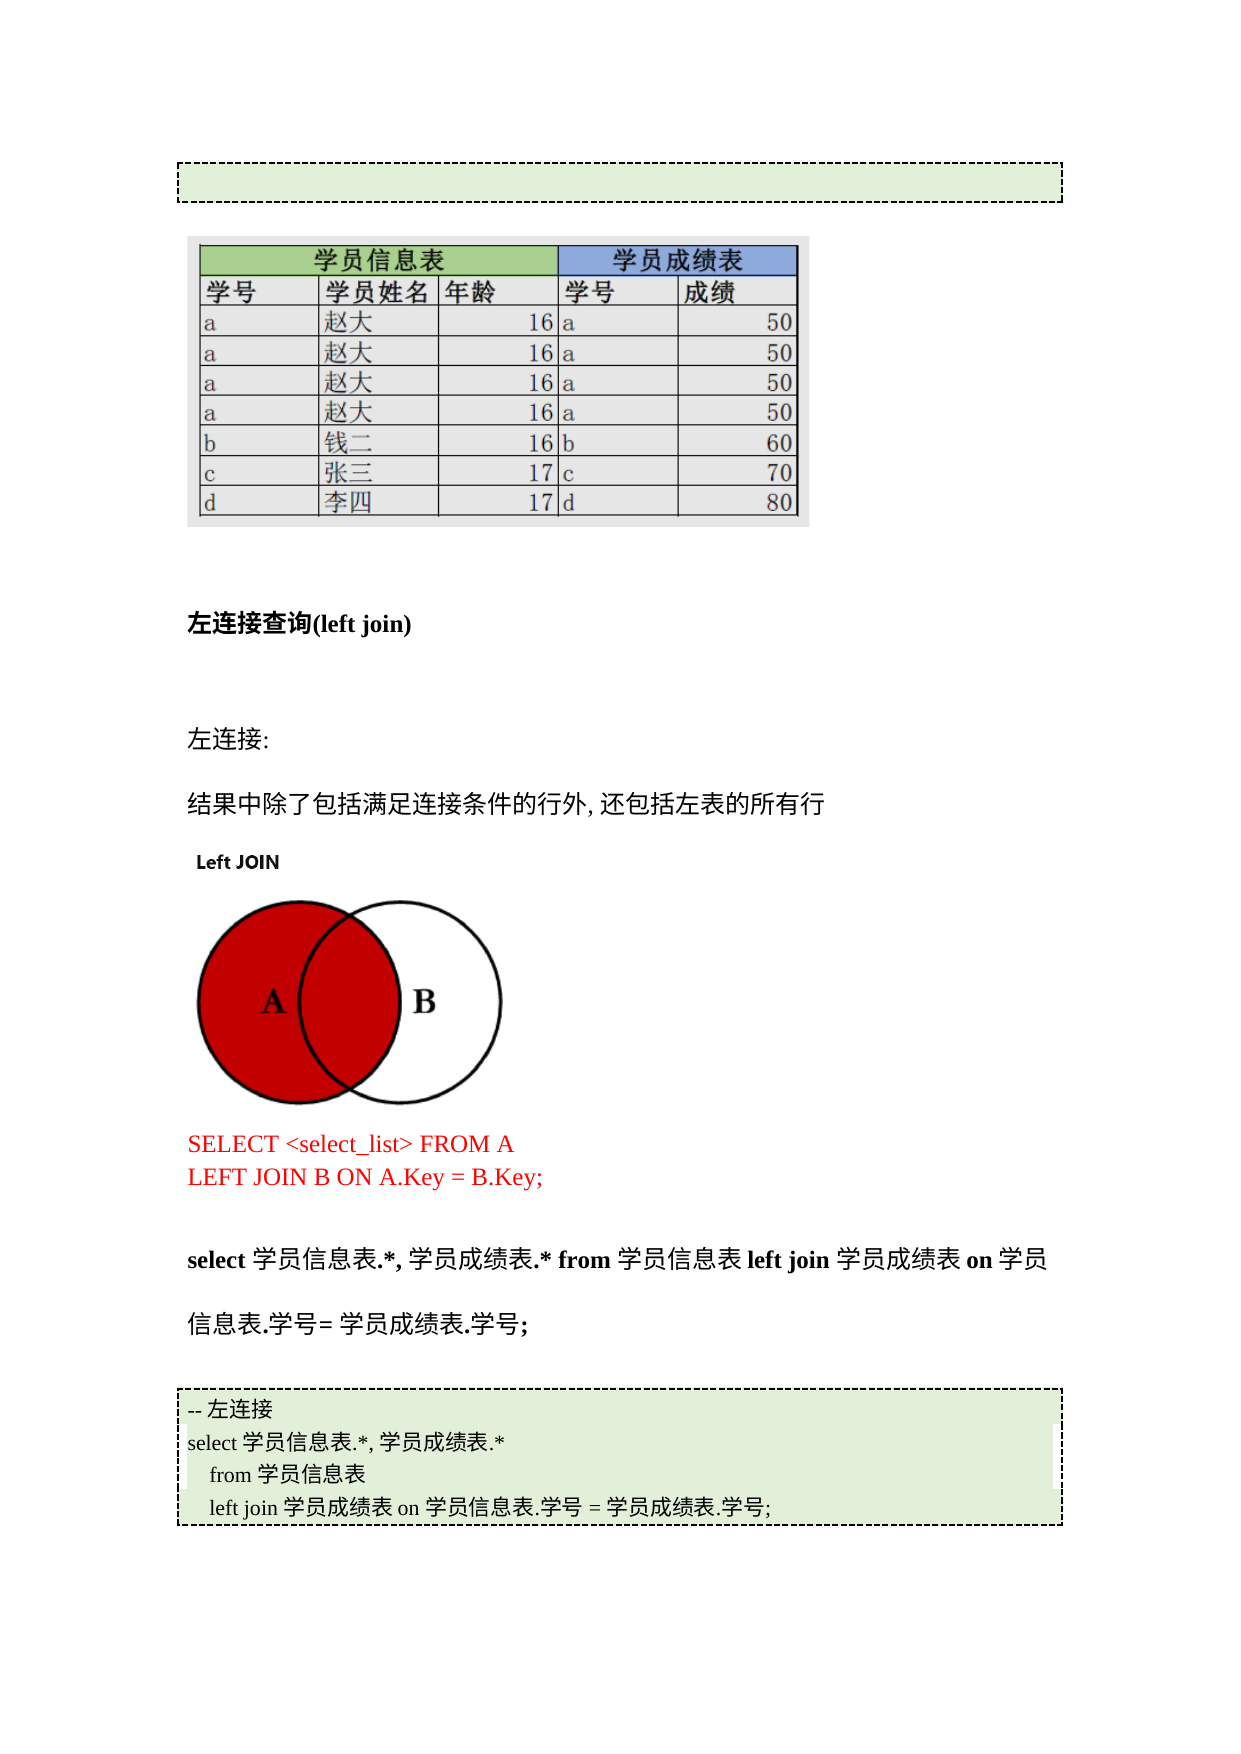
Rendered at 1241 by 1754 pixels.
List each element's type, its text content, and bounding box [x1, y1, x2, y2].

text -- 左连接 [177, 1387, 1063, 1424]
text 结果中除了包括满足连接条件的行外, 还包括左表的所有行 [187, 770, 1053, 835]
text select 学员信息表.*, 学员成绩表.* [187, 1424, 1053, 1457]
text SELECT <select_list> FROM A [187, 1127, 1053, 1160]
text select 学员信息表.*, 学员成绩表.* from 学员信息表left join 学员成绩表on 学员信息表.学号= 学员成绩表.学号; [187, 1225, 1053, 1355]
text left join 学员成绩表 on 学员信息表.学号 = 学员成绩表.学号; [177, 1485, 1063, 1526]
subtitle 左连接查询(left join) [187, 589, 1053, 654]
text 左连接: [187, 705, 1053, 770]
picture [187, 236, 810, 527]
text LEFT JOIN B ON A.Key = B.Key; [187, 1160, 1053, 1192]
text from 学员信息表 [187, 1457, 1053, 1485]
